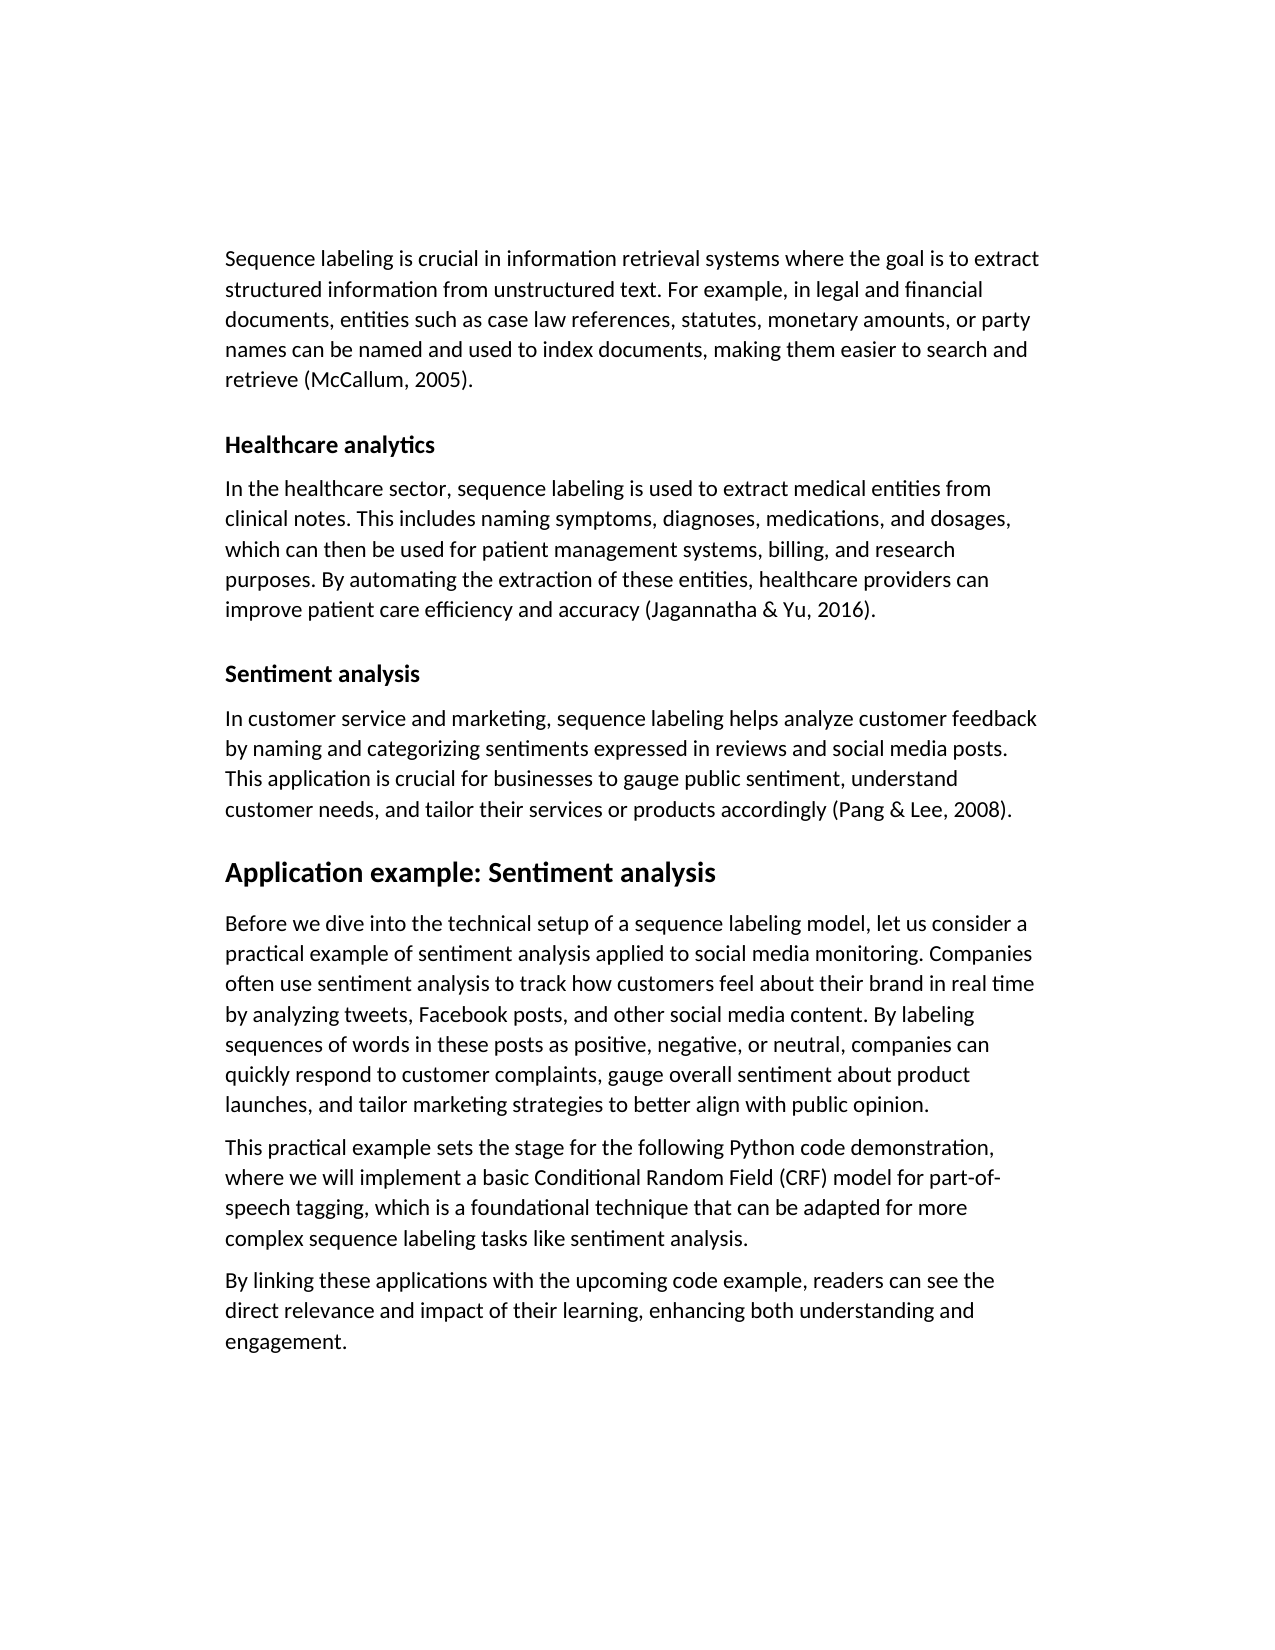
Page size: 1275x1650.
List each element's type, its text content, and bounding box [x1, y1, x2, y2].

subtitle Application example: Sentiment analysis [225, 854, 1050, 890]
text This practical example sets the stage for the following Python code demonstration, where we will implement a basic Conditional Random Field (CRF) model for part-of-speech tagging, which is a foundational technique that can be adapted for more complex sequence labeling tasks like sentiment analysis. [225, 1133, 1050, 1252]
text By linking these applications with the upcoming code example, readers can see the direct relevance and impact of their learning, enhancing both understanding and engagement. [225, 1266, 1050, 1355]
text In the healthcare sector, sequence labeling is used to extract medical entities from clinical notes. This includes naming symptoms, diagnoses, medications, and dosages, which can then be used for patient management systems, billing, and research purposes. By automating the extraction of these entities, healthcare providers can improve patient care efficiency and accuracy (Jagannatha & Yu, 2016). [225, 474, 1050, 623]
text Sequence labeling is crucial in information retrieval systems where the goal is to extract structured information from unstructured text. For example, in legal and financial documents, entities such as case law references, statutes, monetary amounts, or party names can be named and used to index documents, making them easier to search and retrieve (McCallum, 2005). [225, 244, 1050, 393]
text In customer service and marketing, sequence labeling helps analyze customer feedback by naming and categorizing sentiments expressed in reviews and social media posts. This application is crucial for businesses to gauge public sentiment, understand customer needs, and tailor their services or products accordingly (Pang & Lee, 2008). [225, 704, 1050, 823]
subtitle Sentiment analysis [225, 659, 1050, 689]
subtitle Healthcare analytics [225, 429, 1050, 459]
text Before we dive into the technical setup of a sequence labeling model, let us consider a practical example of sentiment analysis applied to social media monitoring. Companies often use sentiment analysis to track how customers feel about their brand in real time by analyzing tweets, Facebook posts, and other social media content. By labeling sequences of words in these posts as positive, negative, or neutral, companies can quickly respond to customer complaints, gauge overall sentiment about product launches, and tailor marketing strategies to better align with public opinion. [225, 909, 1050, 1118]
